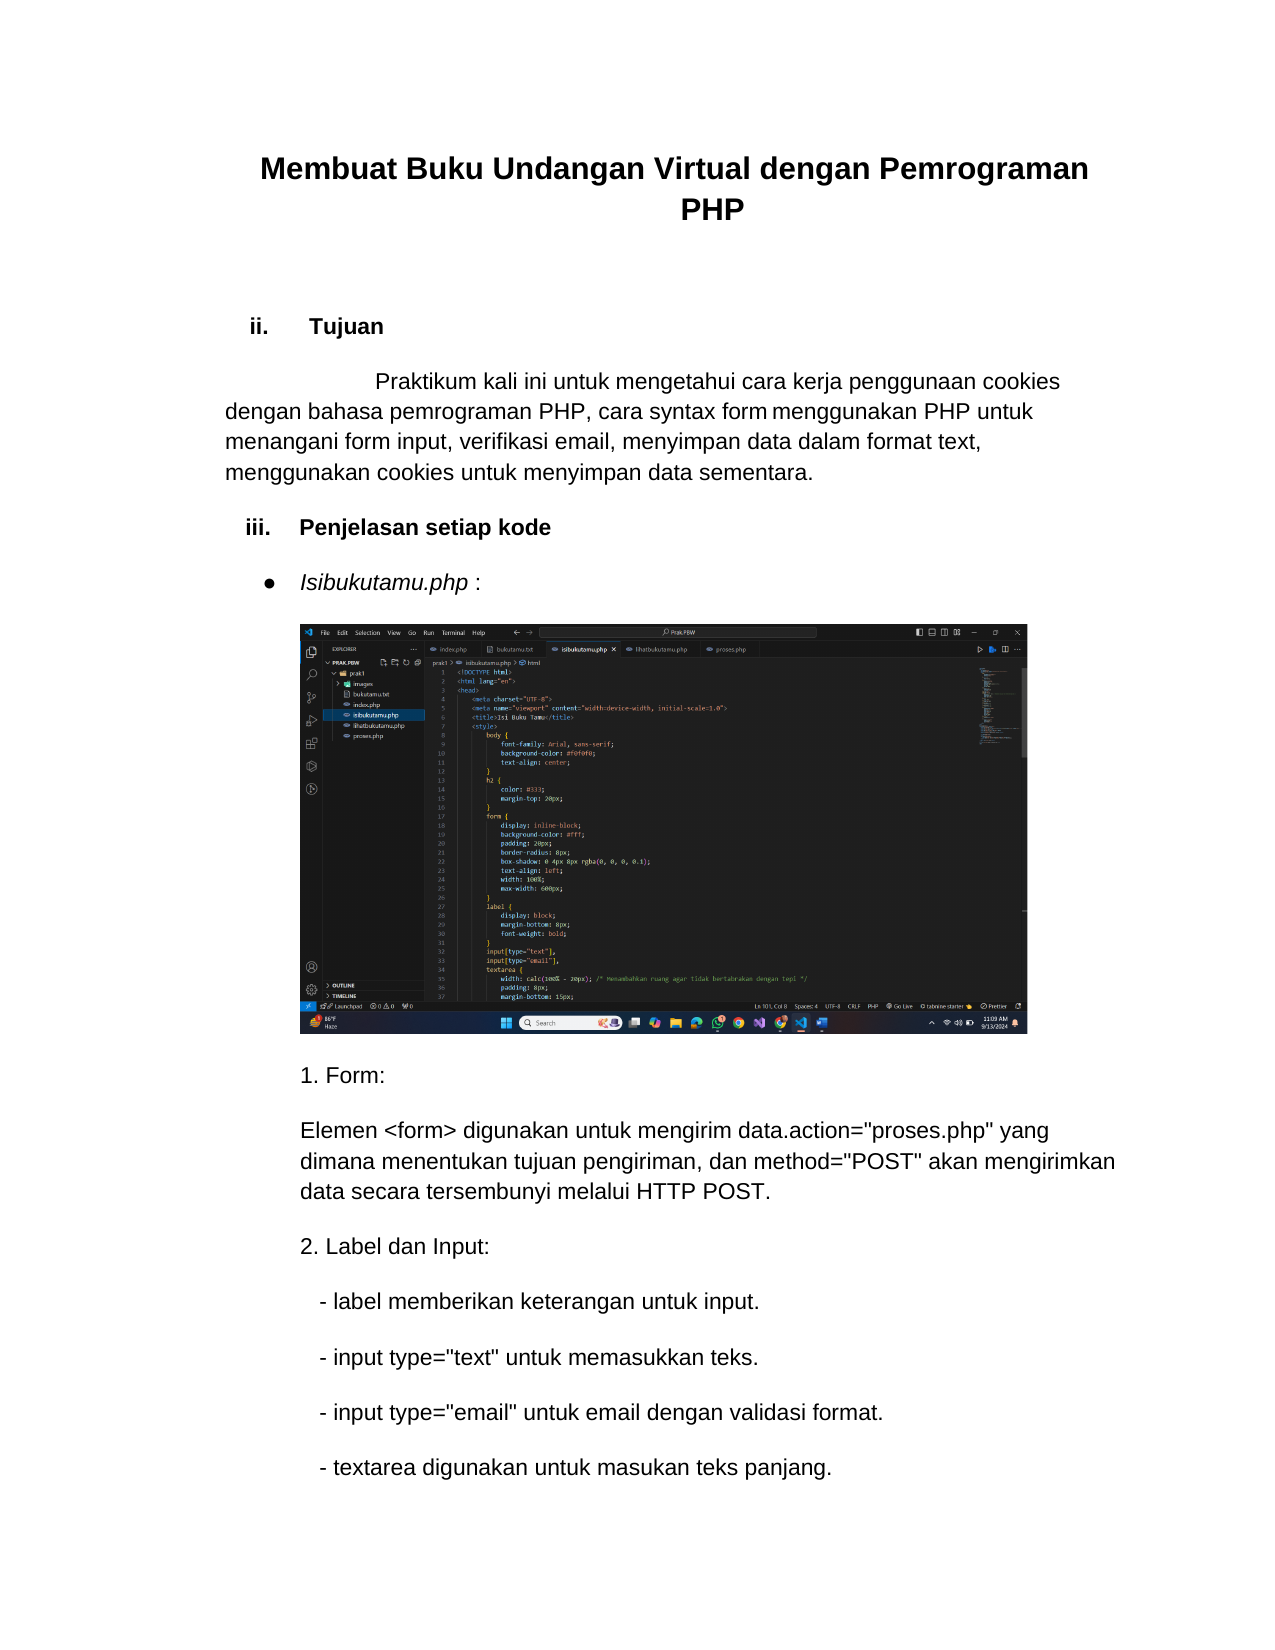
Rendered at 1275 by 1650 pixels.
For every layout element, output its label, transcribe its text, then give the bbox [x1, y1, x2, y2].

text iii. Penjelasan setiap kode [225, 514, 1125, 540]
text - label memberikan keterangan untuk input. [300, 1288, 1125, 1314]
text Elemen <form> digunakan untuk mengirim data.action="proses.php" yang dimana menentukan tujuan pengiriman, dan method="POST" akan mengirimkan data secara tersembunyi melalui HTTP POST. [300, 1117, 1125, 1204]
text Praktikum kali ini untuk mengetahui cara kerja penggunaan cookies dengan bahasa pemrograman PHP, cara syntax form menggunakan PHP untuk menangani form input, verifikasi email, menyimpan data dalam format text, menggunakan cookies untuk menyimpan data sementara. [225, 368, 1125, 485]
text Membuat Buku Undangan Virtual dengan Pemrograman PHP [225, 150, 1125, 227]
text - input type="text" untuk memasukkan teks. [300, 1343, 1125, 1370]
text 1. Form: [300, 1062, 1125, 1088]
text - textarea digunakan untuk masukan teks panjang. [300, 1454, 1125, 1480]
text ii. Tujuan [225, 313, 1125, 339]
picture [300, 624, 1028, 1034]
text 2. Label dan Input: [300, 1233, 1125, 1259]
list Isibukutamu.php : [262, 569, 1125, 595]
text - input type="email" untuk email dengan validasi format. [300, 1399, 1125, 1425]
